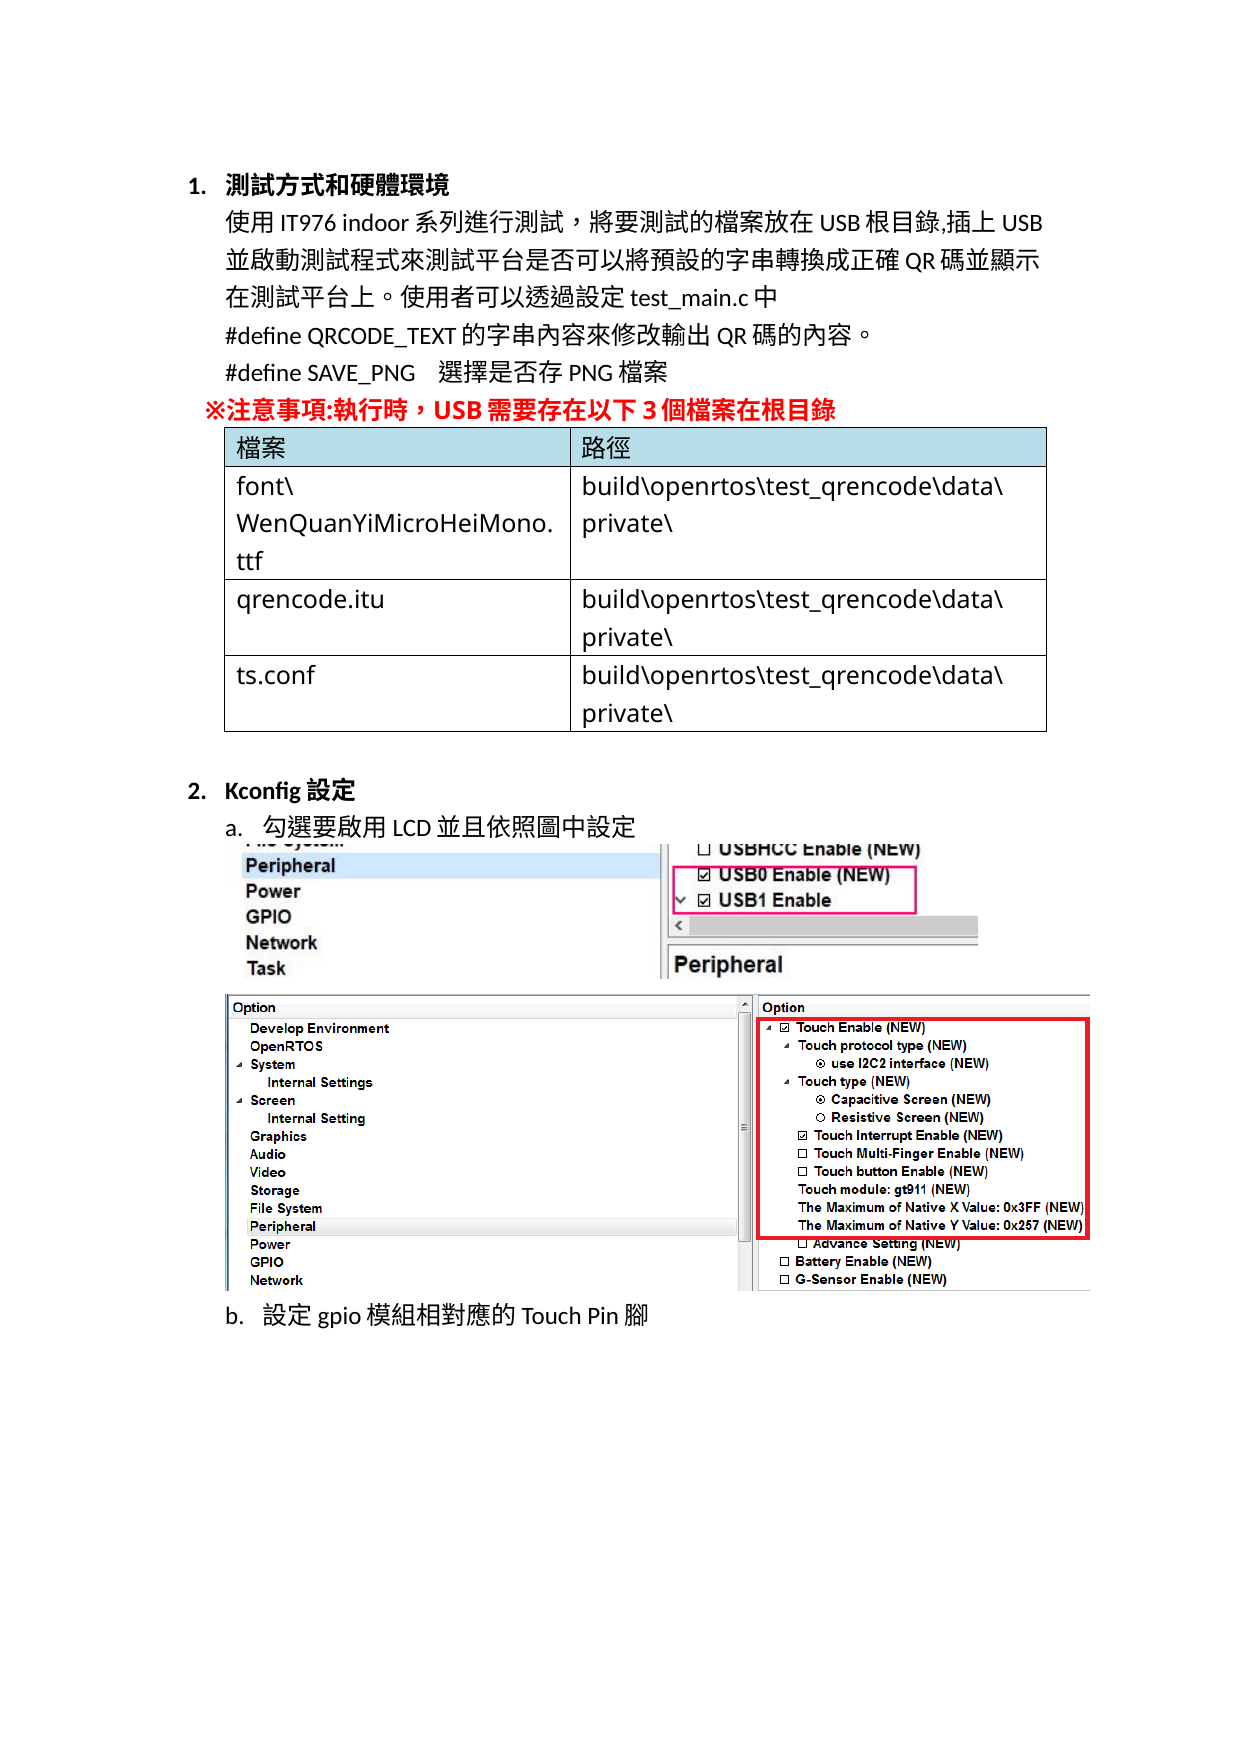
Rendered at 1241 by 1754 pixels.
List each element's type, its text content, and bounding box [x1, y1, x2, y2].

table_cell ts.conf [225, 656, 570, 731]
table_cell font\ WenQuanYiMicroHeiMono.ttf [225, 467, 570, 579]
text #define QRCODE_TEXT的字串內容來修改輸出QR碼的內容。 [225, 314, 1053, 352]
table_cell build\openrtos\test_qrencode\data\private\ [571, 467, 1046, 579]
text 使用IT976 indoor系列進行測試，將要測試的檔案放在USB根目錄,插上USB並啟動測試程式來測試平台是否可以將預設的字串轉換成正確QR碼並顯示在測試平台上。使用者可以透過設定test_main.c中 [225, 202, 1053, 314]
list 勾選要啟用LCD並且依照圖中設定 [225, 807, 1053, 845]
picture [225, 844, 979, 979]
list 測試方式和硬體環境 [187, 164, 1053, 202]
text ※注意事項:執行時，USB需要存在以下3個檔案在根目錄 [187, 389, 1053, 427]
table_header 路徑 [571, 428, 1046, 466]
picture [225, 994, 1091, 1291]
table_cell build\openrtos\test_qrencode\data\private\ [571, 580, 1046, 655]
list Kconfig設定 [187, 770, 1053, 807]
list 設定gpio模組相對應的Touch Pin腳 [225, 1295, 1053, 1332]
table_cell qrencode.itu [225, 580, 570, 655]
table_header 檔案 [225, 428, 570, 466]
text #define SAVE_PNG 選擇是否存PNG檔案 [225, 352, 1053, 389]
table_cell build\openrtos\test_qrencode\data\private\ [571, 656, 1046, 731]
